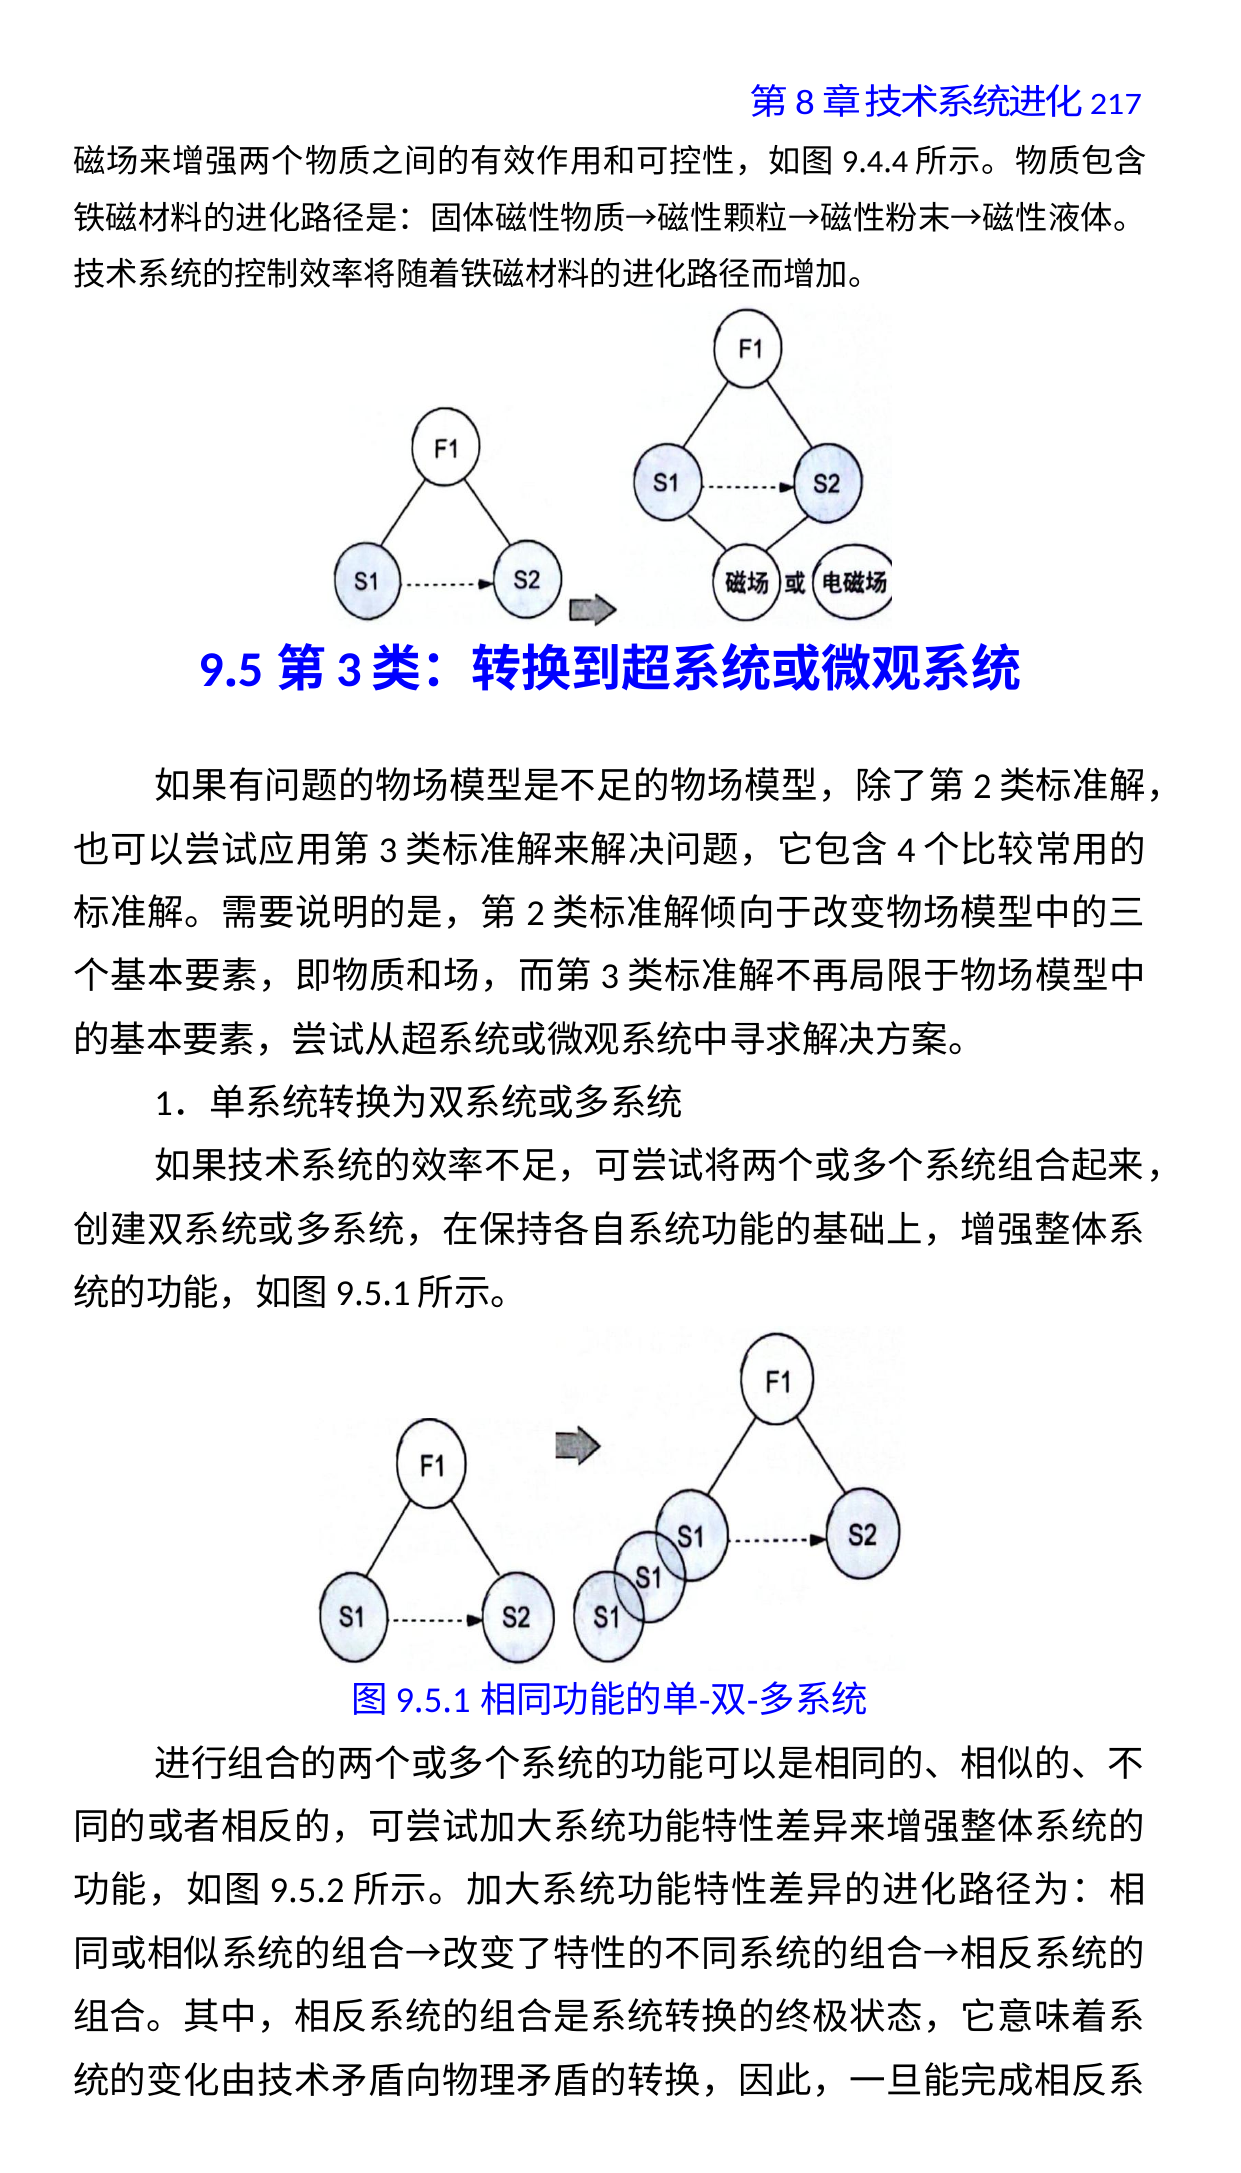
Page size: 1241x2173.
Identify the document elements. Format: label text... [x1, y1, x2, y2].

text 1．单系统转换为双系统或多系统 [73, 1073, 1146, 1126]
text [73, 1734, 1146, 2103]
text 图9.5.1 相同功能的单-双-多系统 [73, 1670, 1146, 1723]
text 9.5 第3类：转换到超系统或微观系统 [73, 629, 1146, 701]
text 如果有问题的物场模型是不足的物场模型，除了第2类标准解，也可以尝试应用第3类标准解来解决问题，它包含4个比较常用的标准解。需要说明的是，第2类标准解倾向于改变物场模型中的三个基本要素，即物质和场，而第3类标准解不再局限于物场模型中的基本要素，尝试从超系统或微观系统中寻求解决方案。 [73, 756, 1146, 1062]
picture [327, 303, 892, 629]
picture [313, 1326, 906, 1671]
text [73, 135, 1146, 294]
text 如果技术系统的效率不足，可尝试将两个或多个系统组合起来，创建双系统或多系统，在保持各自系统功能的基础上，增强整体系统的功能，如图9.5.1所示。 [73, 1136, 1146, 1316]
